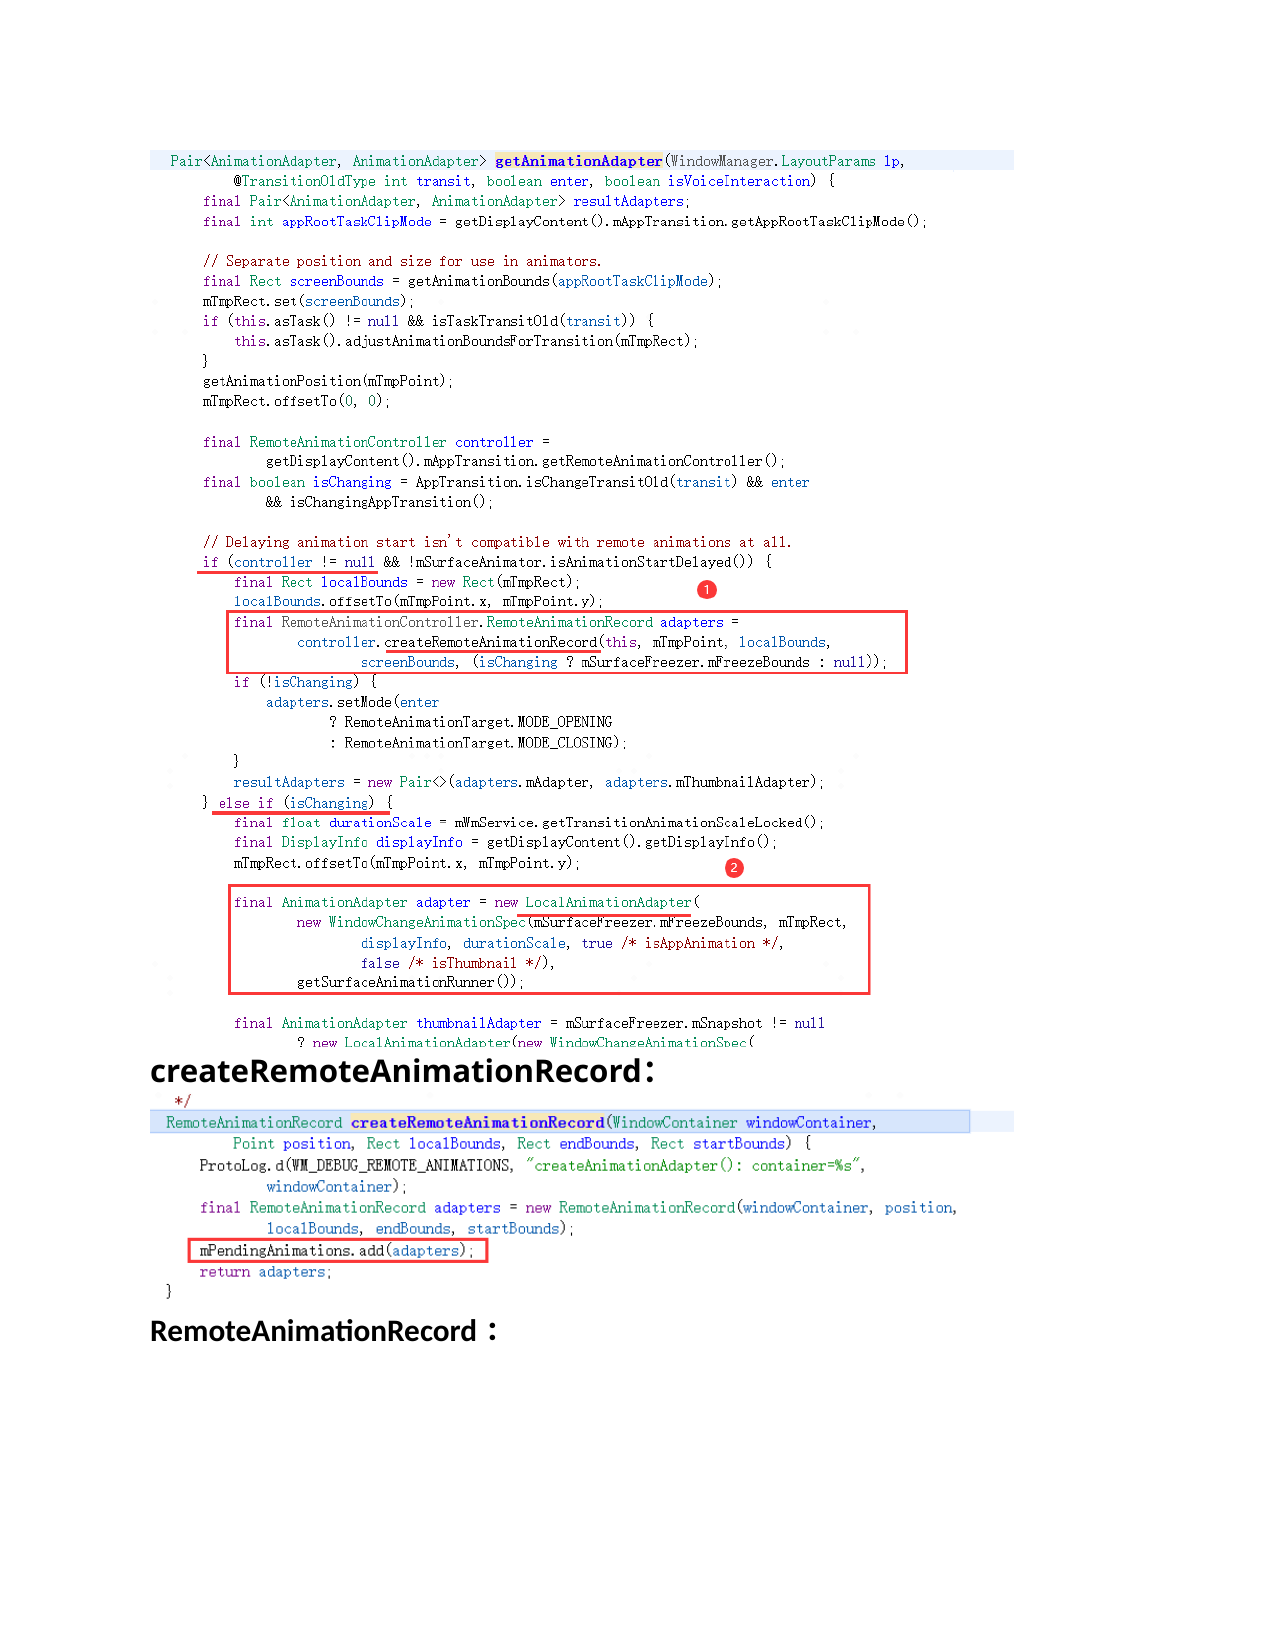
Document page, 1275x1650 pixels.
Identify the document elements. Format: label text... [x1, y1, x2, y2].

text RemoteAnimationRecord ： [150, 1306, 1125, 1351]
picture [150, 150, 1014, 1047]
picture [150, 1092, 1014, 1306]
